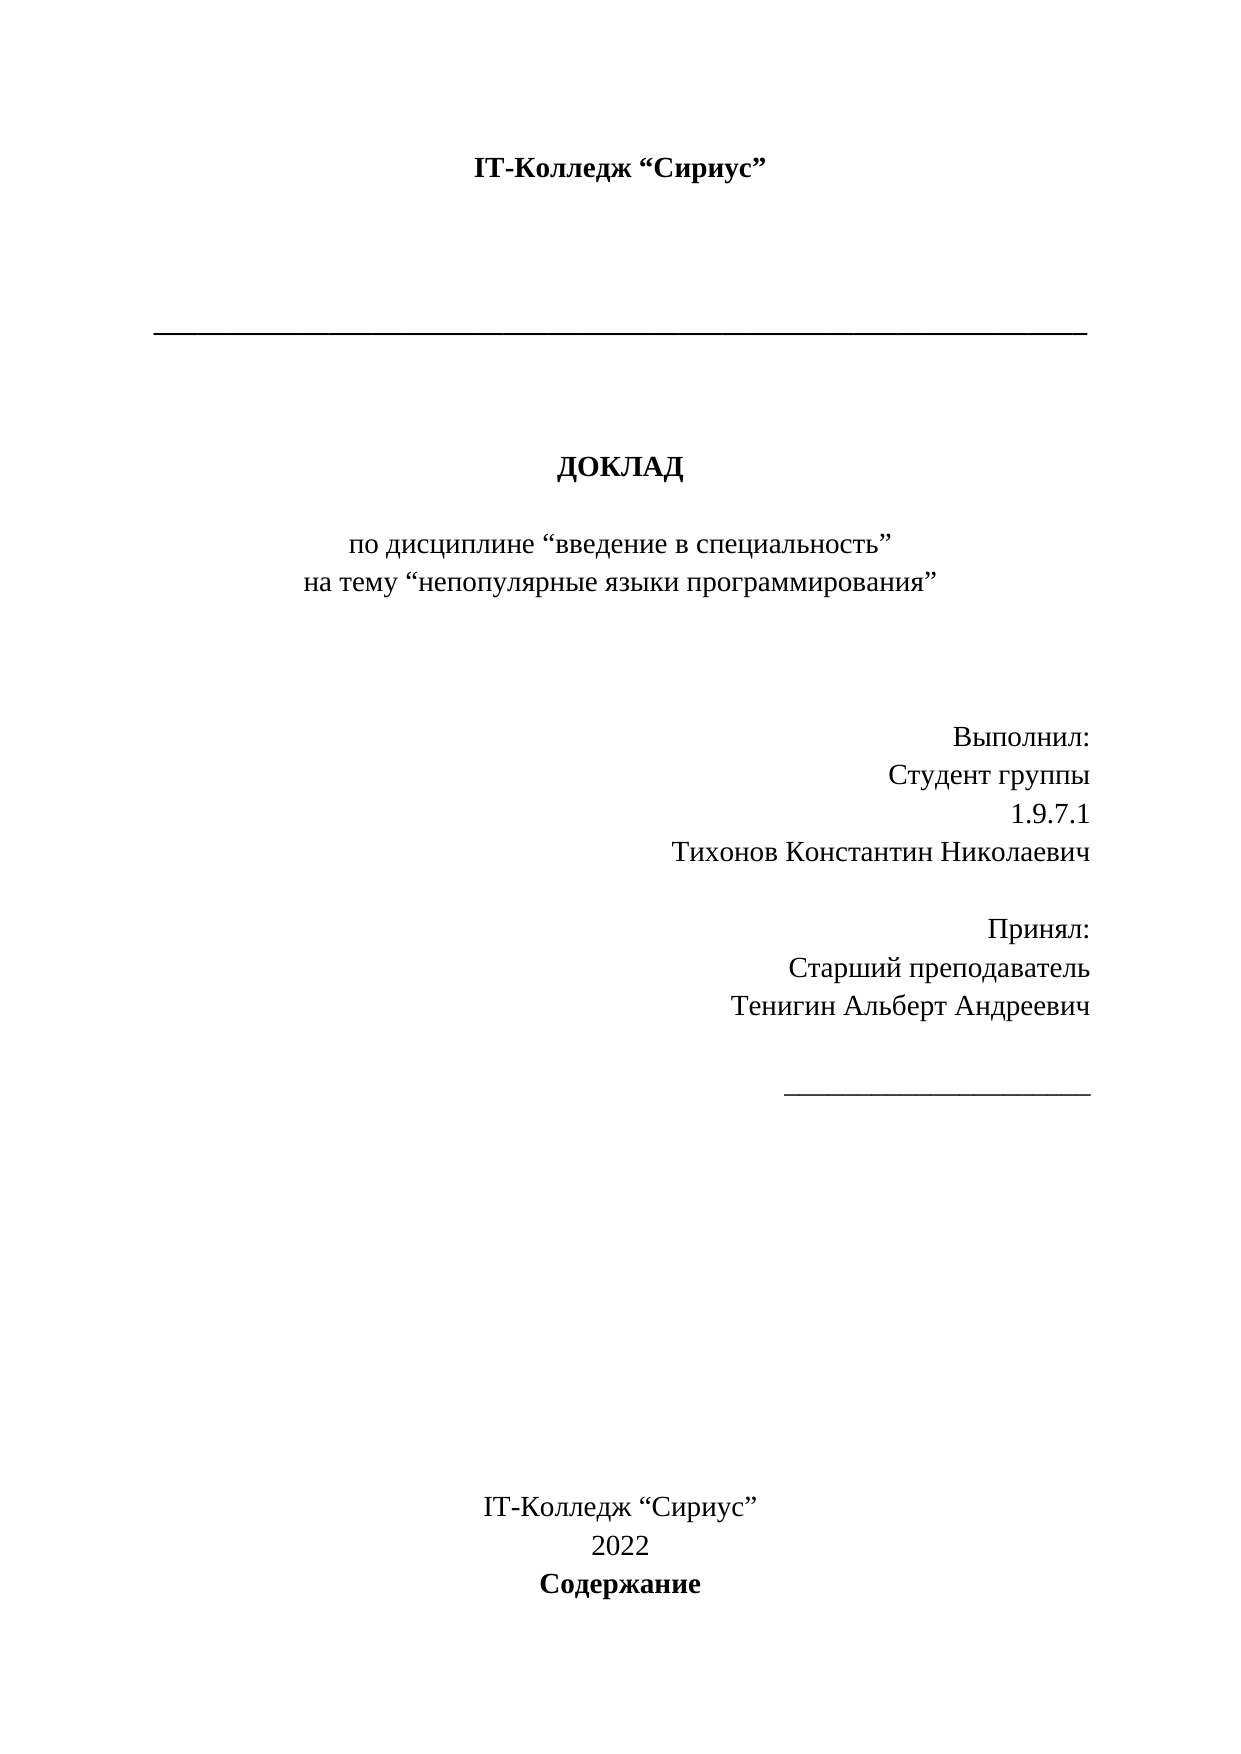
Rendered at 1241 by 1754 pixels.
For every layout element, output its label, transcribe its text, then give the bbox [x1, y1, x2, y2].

text ДОКЛАД [150, 372, 1090, 482]
text Принял: [150, 911, 1090, 945]
text Содержание [150, 1567, 1090, 1600]
text _____________________ [150, 1066, 1090, 1099]
text на тему “непопулярные языки программирования” [150, 564, 1090, 598]
text 1.9.7.1 Тихонов Константин Николаевич [150, 796, 1090, 868]
text IT-Колледж “Сириус” 2022 [150, 1489, 1090, 1562]
text Выполнил: Студент группы [150, 719, 1090, 791]
text ________________________________________________________________ [150, 304, 1090, 368]
text Старший преподаватель Тенигин Альберт Андреевич [150, 950, 1090, 1022]
text IT-Колледж “Сириус” [150, 150, 1090, 183]
text по дисциплине “введение в специальность” [150, 526, 1090, 559]
